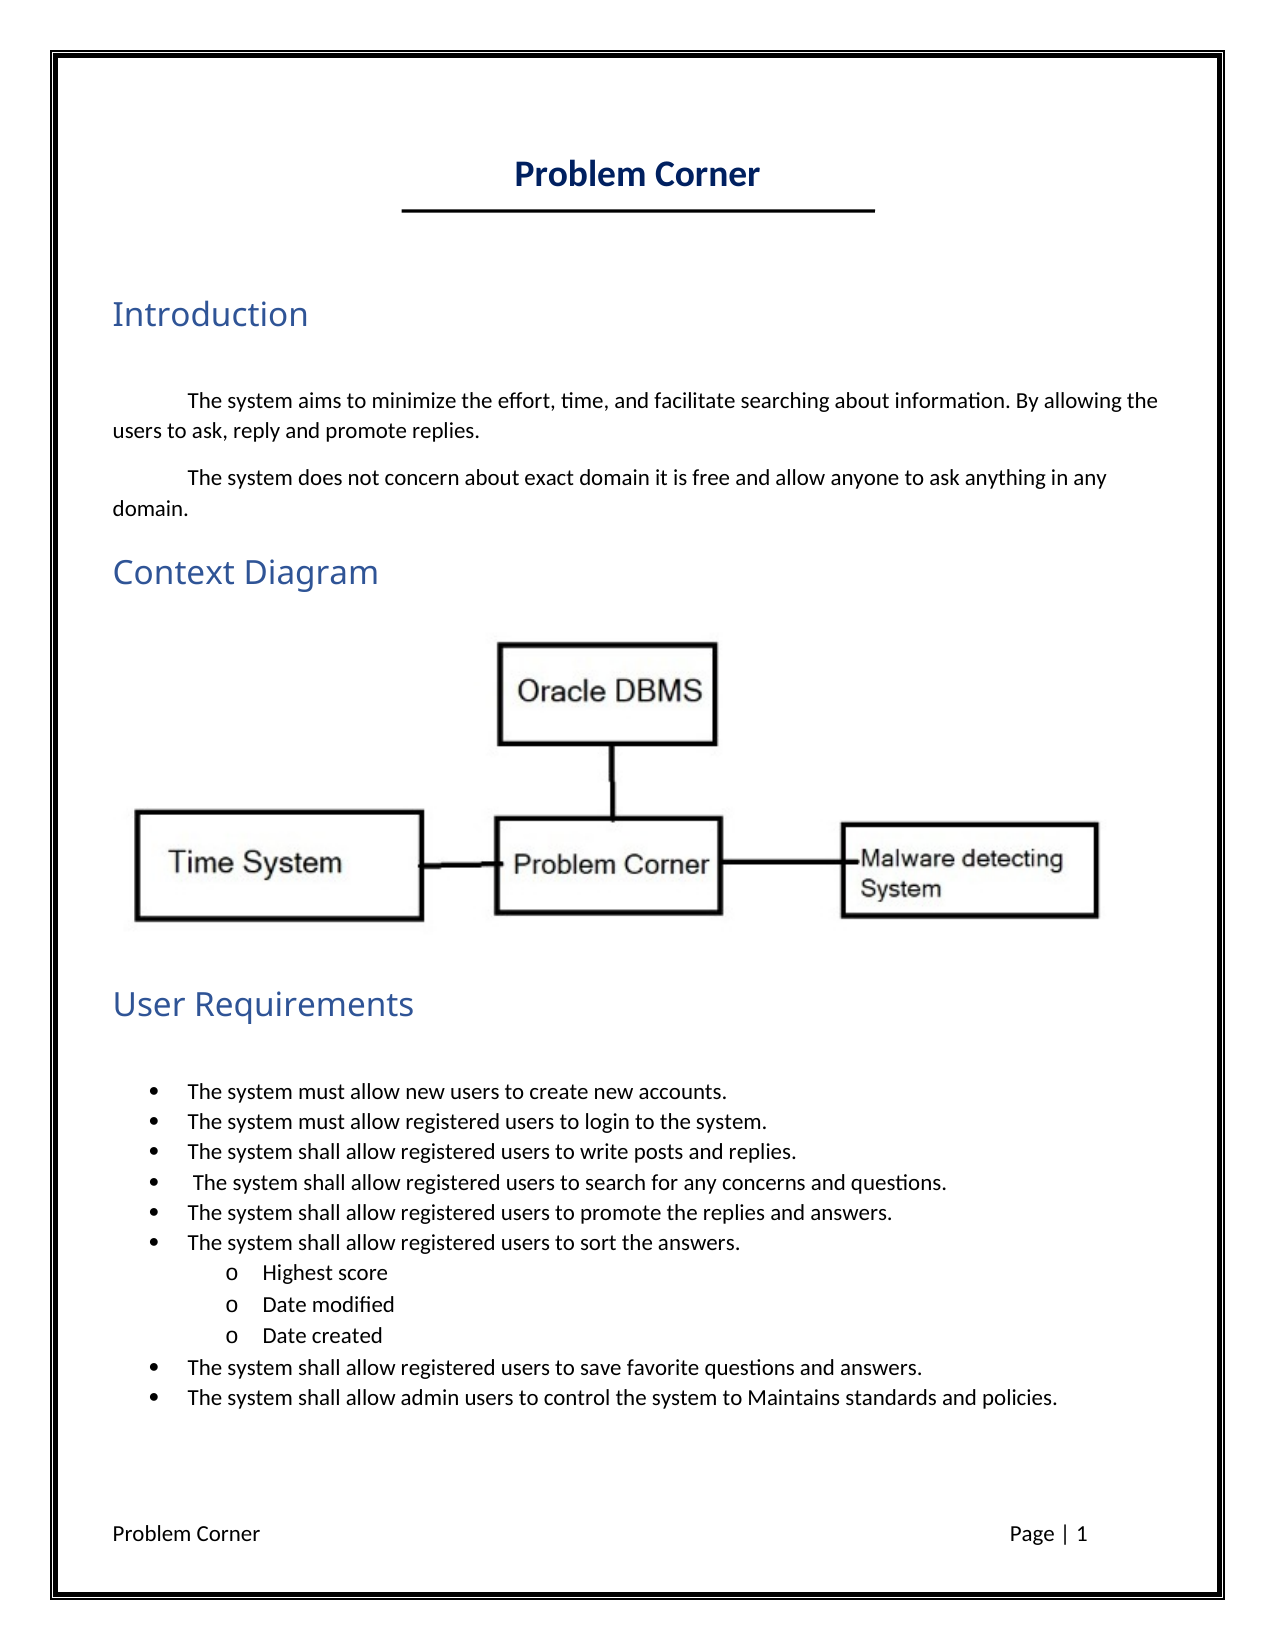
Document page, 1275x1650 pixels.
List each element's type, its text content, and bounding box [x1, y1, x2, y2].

list Date modified [225, 1290, 1162, 1319]
list The system shall allow admin users to control the system to Maintains standards and policies. [150, 1383, 1162, 1411]
subtitle User Requirements [112, 981, 1162, 1027]
list The system shall allow registered users to promote the replies and answers. [150, 1198, 1162, 1226]
text The system does not concern about exact domain it is free and allow anyone to ask anything in any domain. [112, 463, 1162, 522]
list Highest score [225, 1258, 1162, 1287]
list The system shall allow registered users to search for any concerns and questions. [150, 1168, 1162, 1196]
list Date created [225, 1321, 1162, 1350]
text The system aims to minimize the effort, time, and facilitate searching about information. By allowing the users to ask, reply and promote replies. [112, 386, 1162, 445]
picture [102, 609, 1153, 983]
text Problem Corner [112, 150, 1162, 196]
list The system must allow new users to create new accounts. [150, 1077, 1162, 1105]
list The system shall allow registered users to save favorite questions and answers. [150, 1353, 1162, 1381]
subtitle Introduction [112, 291, 1162, 336]
list The system must allow registered users to login to the system. [150, 1107, 1162, 1135]
list The system shall allow registered users to write posts and replies. [150, 1137, 1162, 1166]
subtitle Context Diagram [112, 549, 1162, 594]
list The system shall allow registered users to sort the answers. [150, 1228, 1162, 1256]
